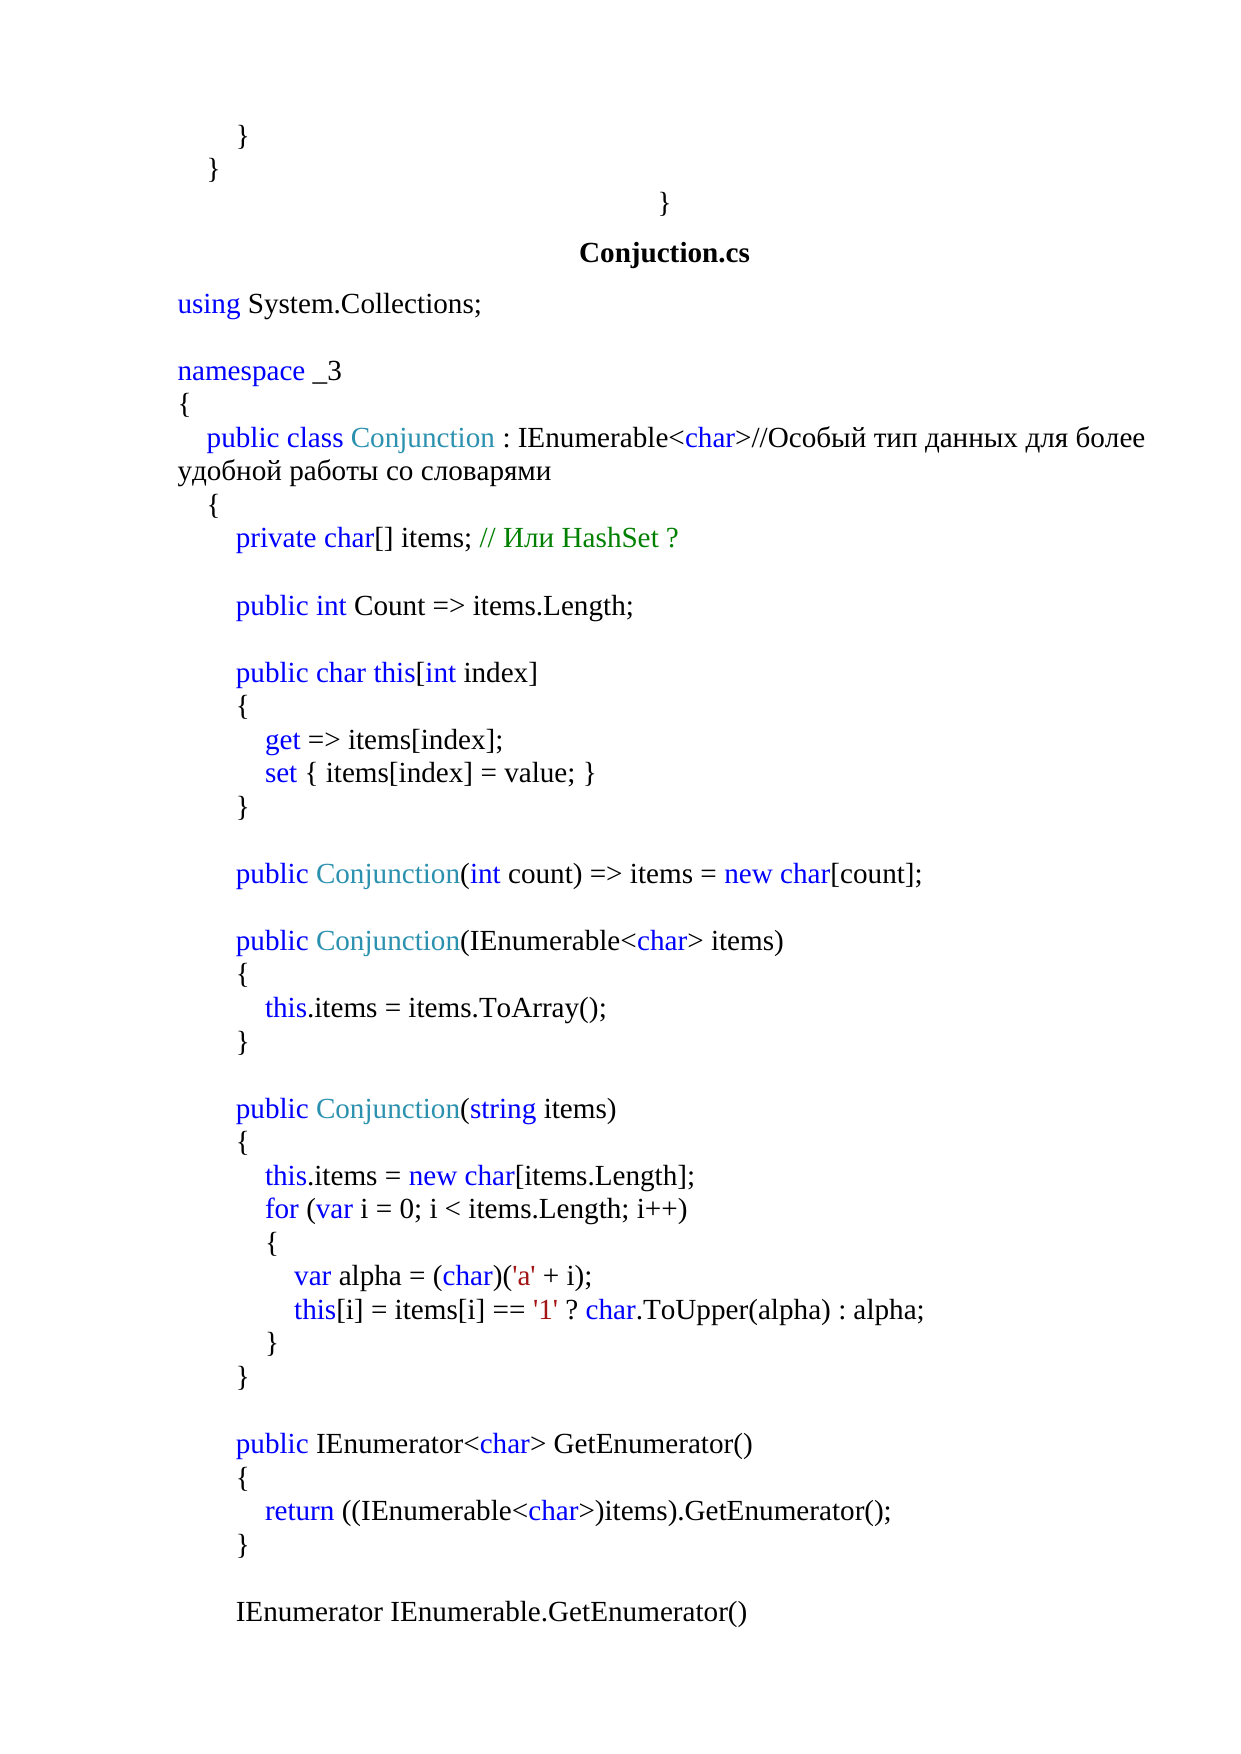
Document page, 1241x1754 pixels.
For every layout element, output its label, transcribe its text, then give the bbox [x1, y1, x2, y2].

text this[i] = items[i] == '1' ? char.ToUpper(alpha) : alpha; [177, 1292, 1152, 1326]
text } [177, 118, 1152, 152]
text Conjuction.cs [177, 236, 1152, 269]
text } [177, 789, 1152, 822]
text using System.Collections; [177, 286, 1152, 319]
text set { items[index] = value; } [177, 755, 1152, 789]
text { [177, 487, 1152, 521]
text { [177, 957, 1152, 990]
text { [177, 1124, 1152, 1158]
text public Conjunction(IEnumerable<char> items) [177, 923, 1152, 957]
text } [177, 1326, 1152, 1359]
text var alpha = (char)('a' + i); [177, 1258, 1152, 1292]
text } [177, 1359, 1152, 1393]
text this.items = new char[items.Length]; [177, 1158, 1152, 1191]
text } [177, 152, 1152, 185]
text namespace _3 [177, 353, 1152, 386]
text for (var i = 0; i < items.Length; i++) [177, 1191, 1152, 1225]
text public Conjunction(int count) => items = new char[count]; [177, 856, 1152, 889]
text public char this[int index] [177, 655, 1152, 688]
text { [177, 688, 1152, 722]
text public Conjunction(string items) [177, 1091, 1152, 1124]
text public IEnumerator<char> GetEnumerator() [177, 1426, 1152, 1460]
text } [177, 1024, 1152, 1057]
text this.items = items.ToArray(); [177, 990, 1152, 1024]
text IEnumerator IEnumerable.GetEnumerator() [177, 1594, 1152, 1627]
text return ((IEnumerable<char>)items).GetEnumerator(); [177, 1493, 1152, 1527]
text { [177, 1225, 1152, 1258]
text private char[] items; // Или HashSet ? [177, 521, 1152, 554]
text get => items[index]; [177, 722, 1152, 755]
text public class Conjunction : IEnumerable<char>//Особый тип данных для более удобной работы со словарями [177, 420, 1152, 487]
text } [177, 185, 1152, 219]
text { [177, 1460, 1152, 1493]
text { [177, 386, 1152, 420]
text public int Count => items.Length; [177, 588, 1152, 621]
text } [177, 1527, 1152, 1560]
